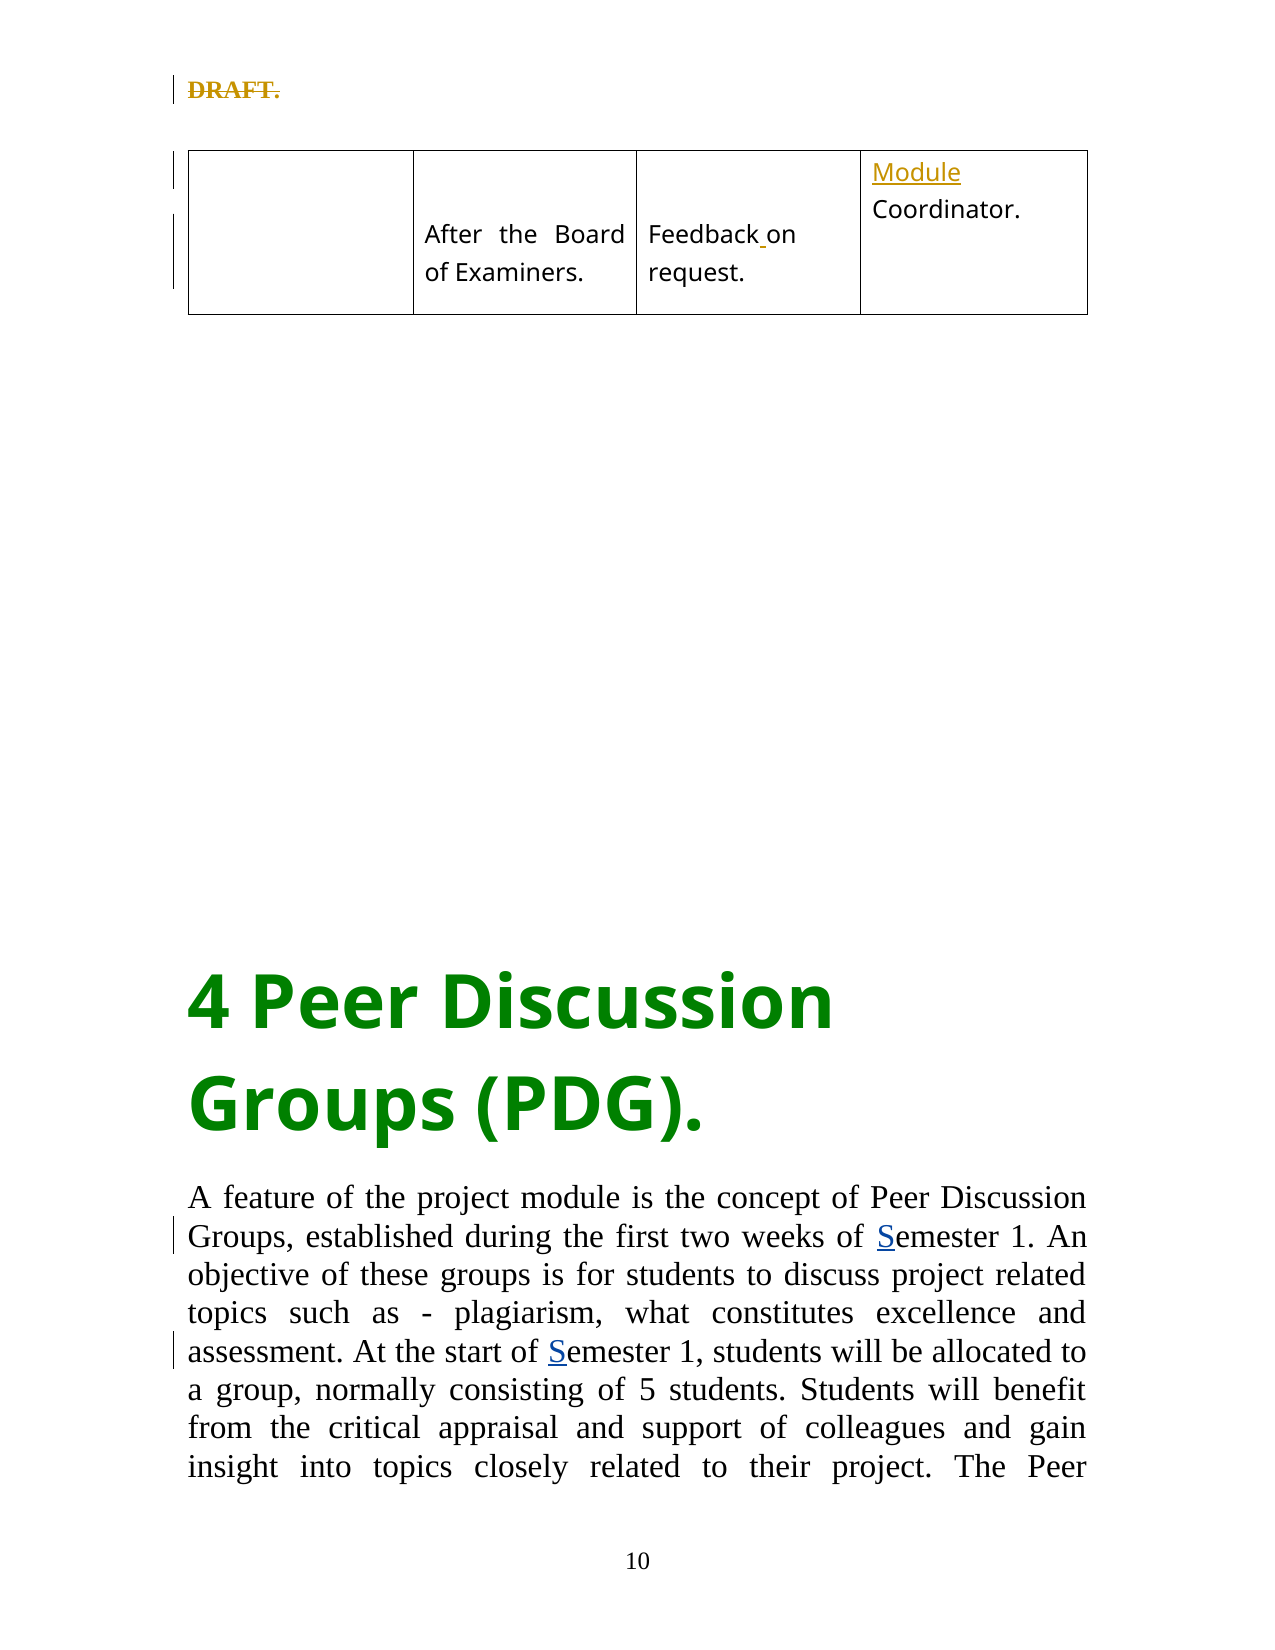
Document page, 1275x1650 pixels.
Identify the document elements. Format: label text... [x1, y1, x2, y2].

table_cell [637, 151, 860, 313]
text 4 Peer Discussion Groups (PDG). [187, 948, 1087, 1153]
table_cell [861, 151, 1087, 313]
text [187, 1178, 1087, 1484]
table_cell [189, 151, 413, 313]
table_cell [414, 151, 636, 313]
